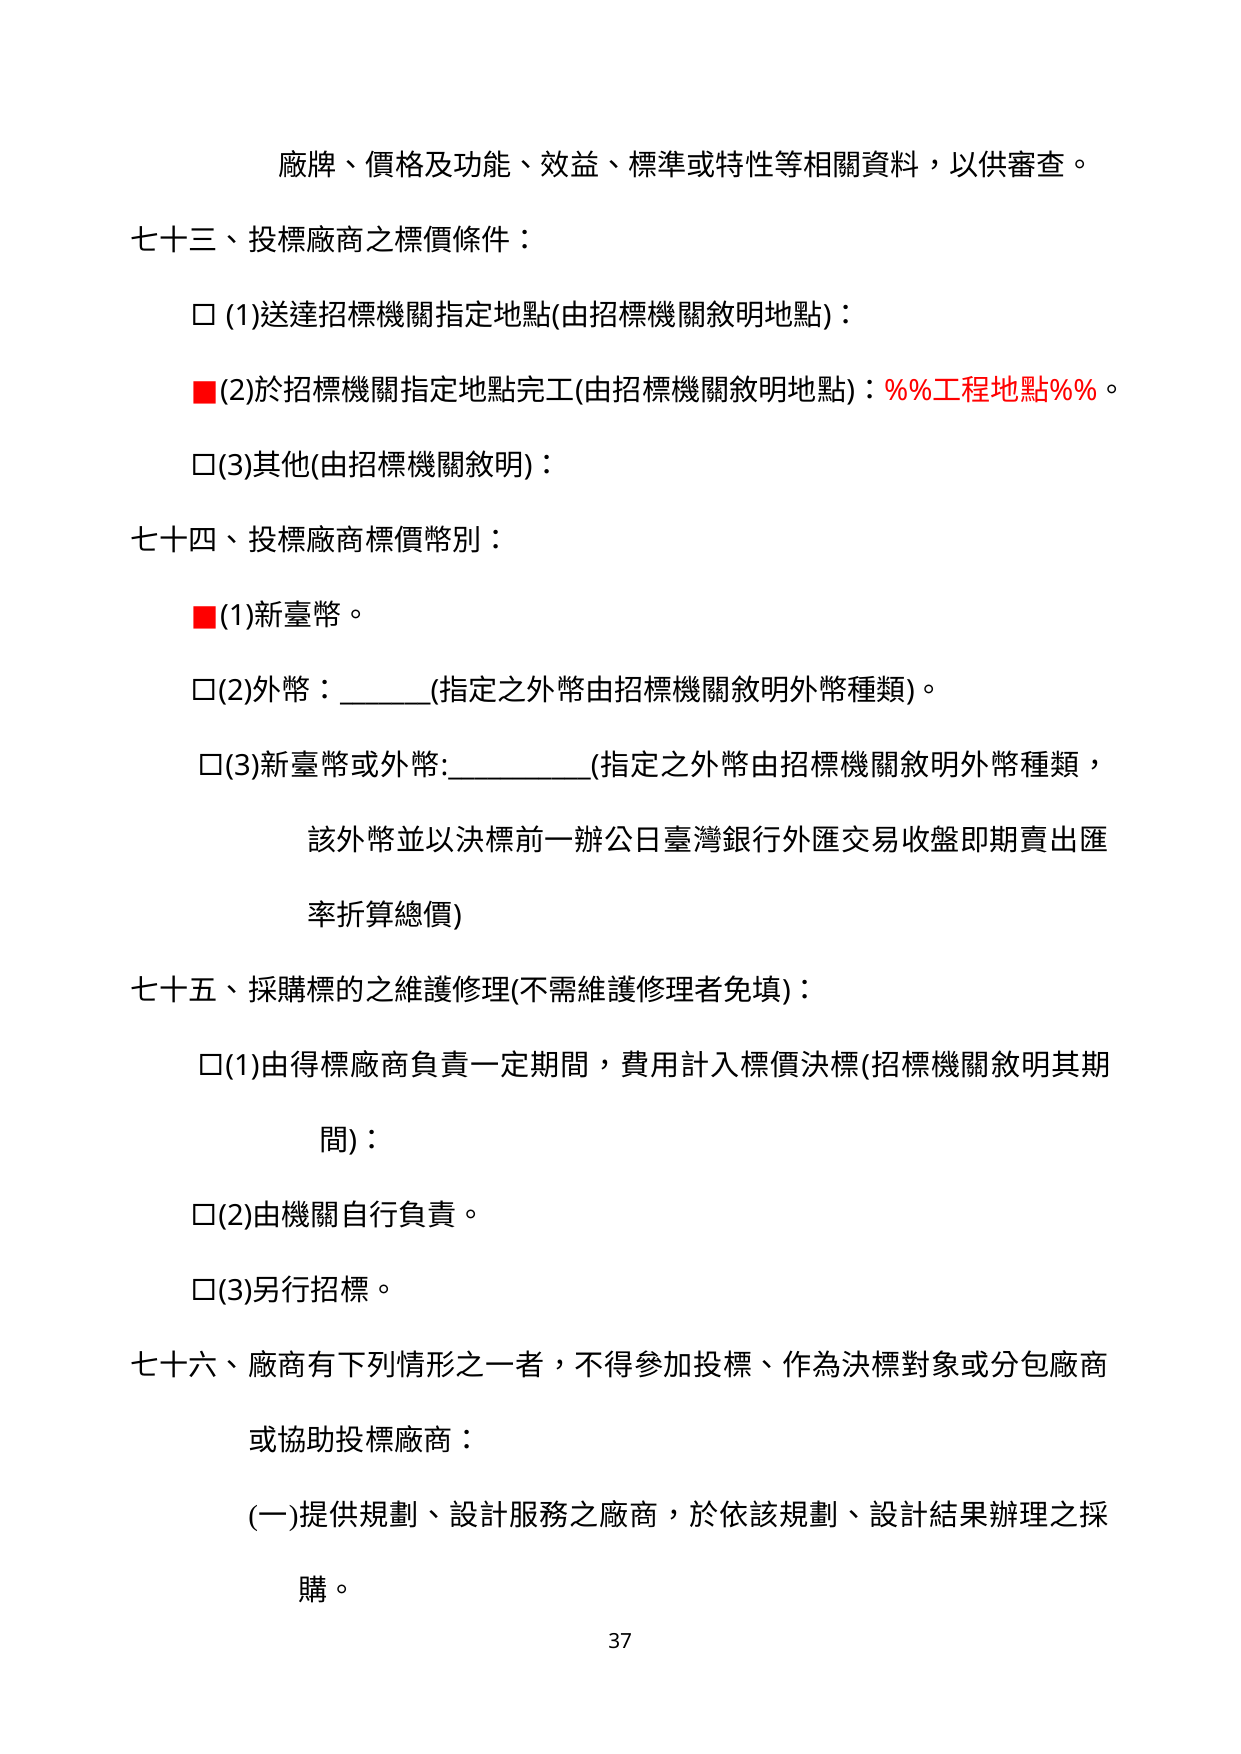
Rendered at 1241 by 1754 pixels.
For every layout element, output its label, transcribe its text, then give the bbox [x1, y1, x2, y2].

text (1)由得標廠商負責一定期間，費用計入標價決標(招標機關敘明其期間)： [130, 1025, 1110, 1175]
list 投標廠商標價幣別： [130, 500, 1110, 575]
list 廠商有下列情形之一者，不得參加投標、作為決標對象或分包廠商或協助投標廠商： [130, 1325, 1110, 1475]
text ■(2)得標廠商得於使用同等品前，依契約規定向機關提出同等品之廠牌、價格及功能、效益、標準或特性等相關資料，以供審查。 [246, 125, 1110, 200]
text ■(2)於招標機關指定地點完工(由招標機關敘明地點)：%%工程地點%%。 [130, 350, 1110, 425]
text ■(1)新臺幣。 [130, 575, 1110, 650]
text (3)另行招標。 [130, 1250, 1110, 1325]
text (一)提供規劃、設計服務之廠商，於依該規劃、設計結果辦理之採購。 [248, 1475, 1110, 1625]
text (3)新臺幣或外幣:___________(指定之外幣由招標機關敘明外幣種類，該外幣並以決標前一辦公日臺灣銀行外匯交易收盤即期賣出匯率折算總價) [130, 725, 1110, 950]
text (3)其他(由招標機關敘明)： [130, 425, 1110, 500]
text (2)由機關自行負責。 [130, 1175, 1110, 1250]
text (1)送達招標機關指定地點(由招標機關敘明地點)： [130, 275, 1110, 350]
list 投標廠商之標價條件： [130, 200, 1110, 275]
list 採購標的之維護修理(不需維護修理者免填)： [130, 950, 1110, 1025]
text (2)外幣：_______(指定之外幣由招標機關敘明外幣種類)。 [130, 650, 1110, 725]
